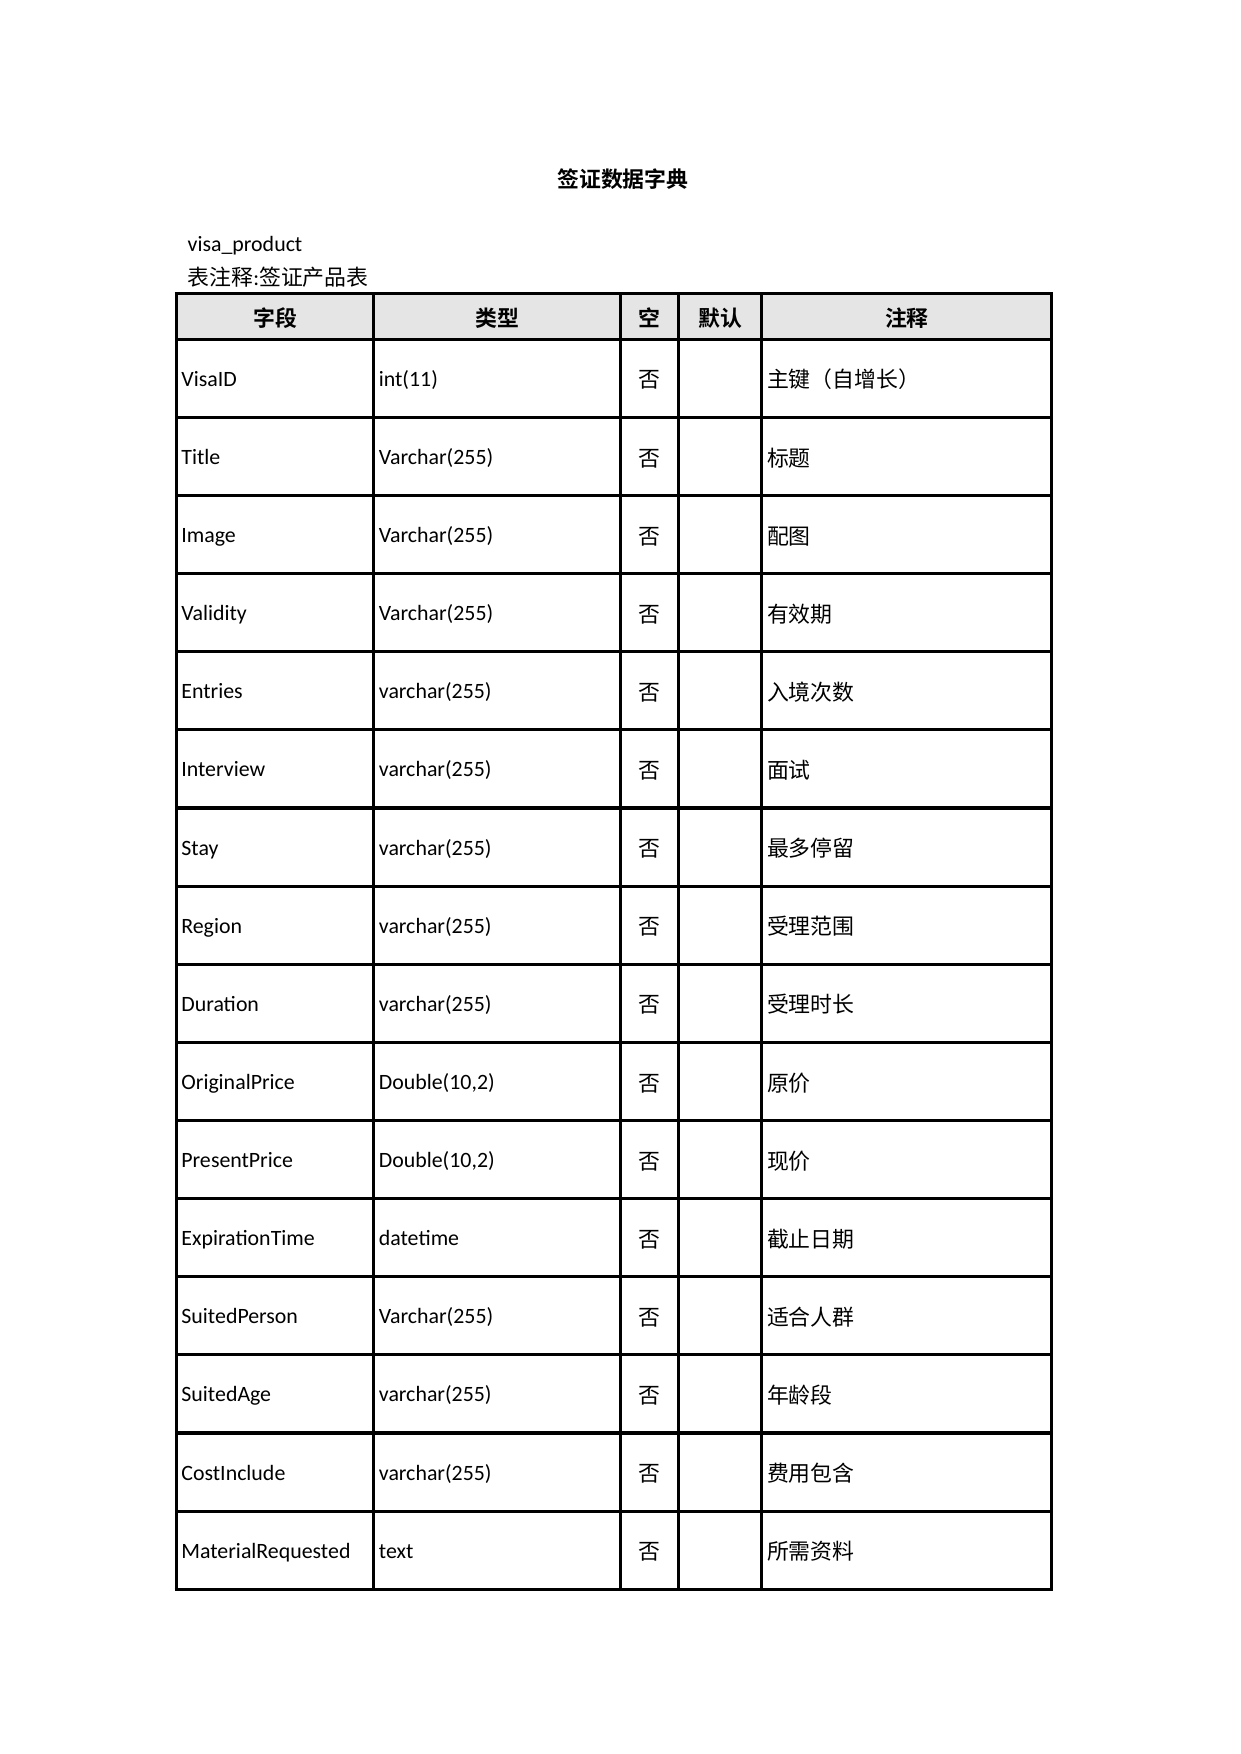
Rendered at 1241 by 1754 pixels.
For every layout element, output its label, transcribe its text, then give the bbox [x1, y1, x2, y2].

table_cell 否 [622, 653, 677, 728]
text 签证数据字典 [187, 162, 1053, 194]
table_cell varchar(255) [375, 1356, 619, 1431]
table_cell 配图 [763, 497, 1050, 572]
table_cell [680, 966, 760, 1041]
table_cell 否 [622, 341, 677, 416]
table_cell 否 [622, 1356, 677, 1431]
table_cell [680, 341, 760, 416]
table_cell int(11) [375, 341, 619, 416]
table_cell Duration [178, 966, 372, 1041]
table_cell 现价 [763, 1122, 1050, 1197]
table_cell Image [178, 497, 372, 572]
table_cell 受理时长 [763, 966, 1050, 1041]
table_cell Double(10,2) [375, 1122, 619, 1197]
table_cell Entries [178, 653, 372, 728]
table_cell SuitedPerson [178, 1278, 372, 1353]
table_cell [680, 497, 760, 572]
table_cell 有效期 [763, 575, 1050, 650]
table_cell 否 [622, 1044, 677, 1119]
table_cell [680, 653, 760, 728]
table_cell Double(10,2) [375, 1044, 619, 1119]
table_cell [680, 810, 760, 884]
table_cell varchar(255) [375, 731, 619, 806]
text 表注释:签证产品表 [187, 259, 1053, 292]
table_cell [680, 1435, 760, 1509]
table_cell 截止日期 [763, 1200, 1050, 1275]
table_cell [680, 1200, 760, 1275]
table_header 类型 [375, 295, 619, 338]
table_cell SuitedAge [178, 1356, 372, 1431]
table_cell [680, 1278, 760, 1353]
table_cell [680, 1513, 760, 1588]
table_cell 最多停留 [763, 810, 1050, 884]
table_cell [680, 419, 760, 494]
table_cell 费用包含 [763, 1435, 1050, 1509]
table_cell Varchar(255) [375, 575, 619, 650]
table_cell Stay [178, 810, 372, 884]
table_cell Title [178, 419, 372, 494]
table_header 字段 [178, 295, 372, 338]
text visa_product [187, 227, 1053, 259]
table_cell 否 [622, 966, 677, 1041]
table_cell 入境次数 [763, 653, 1050, 728]
table_cell 否 [622, 1278, 677, 1353]
table_cell [680, 575, 760, 650]
table_cell 否 [622, 497, 677, 572]
table_cell varchar(255) [375, 888, 619, 963]
table_cell 面试 [763, 731, 1050, 806]
table_cell Varchar(255) [375, 497, 619, 572]
table_cell CostInclude [178, 1435, 372, 1509]
table_header 注释 [763, 295, 1050, 338]
table_cell 否 [622, 888, 677, 963]
table_cell text [375, 1513, 619, 1588]
table_cell OriginalPrice [178, 1044, 372, 1119]
table_cell ExpirationTime [178, 1200, 372, 1275]
table_cell datetime [375, 1200, 619, 1275]
table_cell 否 [622, 1122, 677, 1197]
table_cell varchar(255) [375, 653, 619, 728]
table_cell 否 [622, 810, 677, 884]
table_cell Varchar(255) [375, 419, 619, 494]
table_cell [680, 731, 760, 806]
table_cell varchar(255) [375, 966, 619, 1041]
table_header 空 [622, 295, 677, 338]
table_cell 否 [622, 575, 677, 650]
table_cell 受理范围 [763, 888, 1050, 963]
table_cell Validity [178, 575, 372, 650]
table_cell 否 [622, 1200, 677, 1275]
table_cell 原价 [763, 1044, 1050, 1119]
table_cell varchar(255) [375, 1435, 619, 1509]
table_cell 标题 [763, 419, 1050, 494]
table_cell MaterialRequested [178, 1513, 372, 1588]
table_cell 适合人群 [763, 1278, 1050, 1353]
table_cell 主键（自增长） [763, 341, 1050, 416]
table_cell varchar(255) [375, 810, 619, 884]
table_cell [680, 1356, 760, 1431]
table_header 默认 [680, 295, 760, 338]
table_cell 所需资料 [763, 1513, 1050, 1588]
table_cell 否 [622, 731, 677, 806]
table_cell 否 [622, 1513, 677, 1588]
table_cell [680, 1122, 760, 1197]
table_cell Interview [178, 731, 372, 806]
table_cell VisaID [178, 341, 372, 416]
table_cell 否 [622, 419, 677, 494]
table_cell [680, 888, 760, 963]
table_cell Varchar(255) [375, 1278, 619, 1353]
table_cell 年龄段 [763, 1356, 1050, 1431]
table_cell Region [178, 888, 372, 963]
table_cell 否 [622, 1435, 677, 1509]
table_cell PresentPrice [178, 1122, 372, 1197]
table_cell [680, 1044, 760, 1119]
